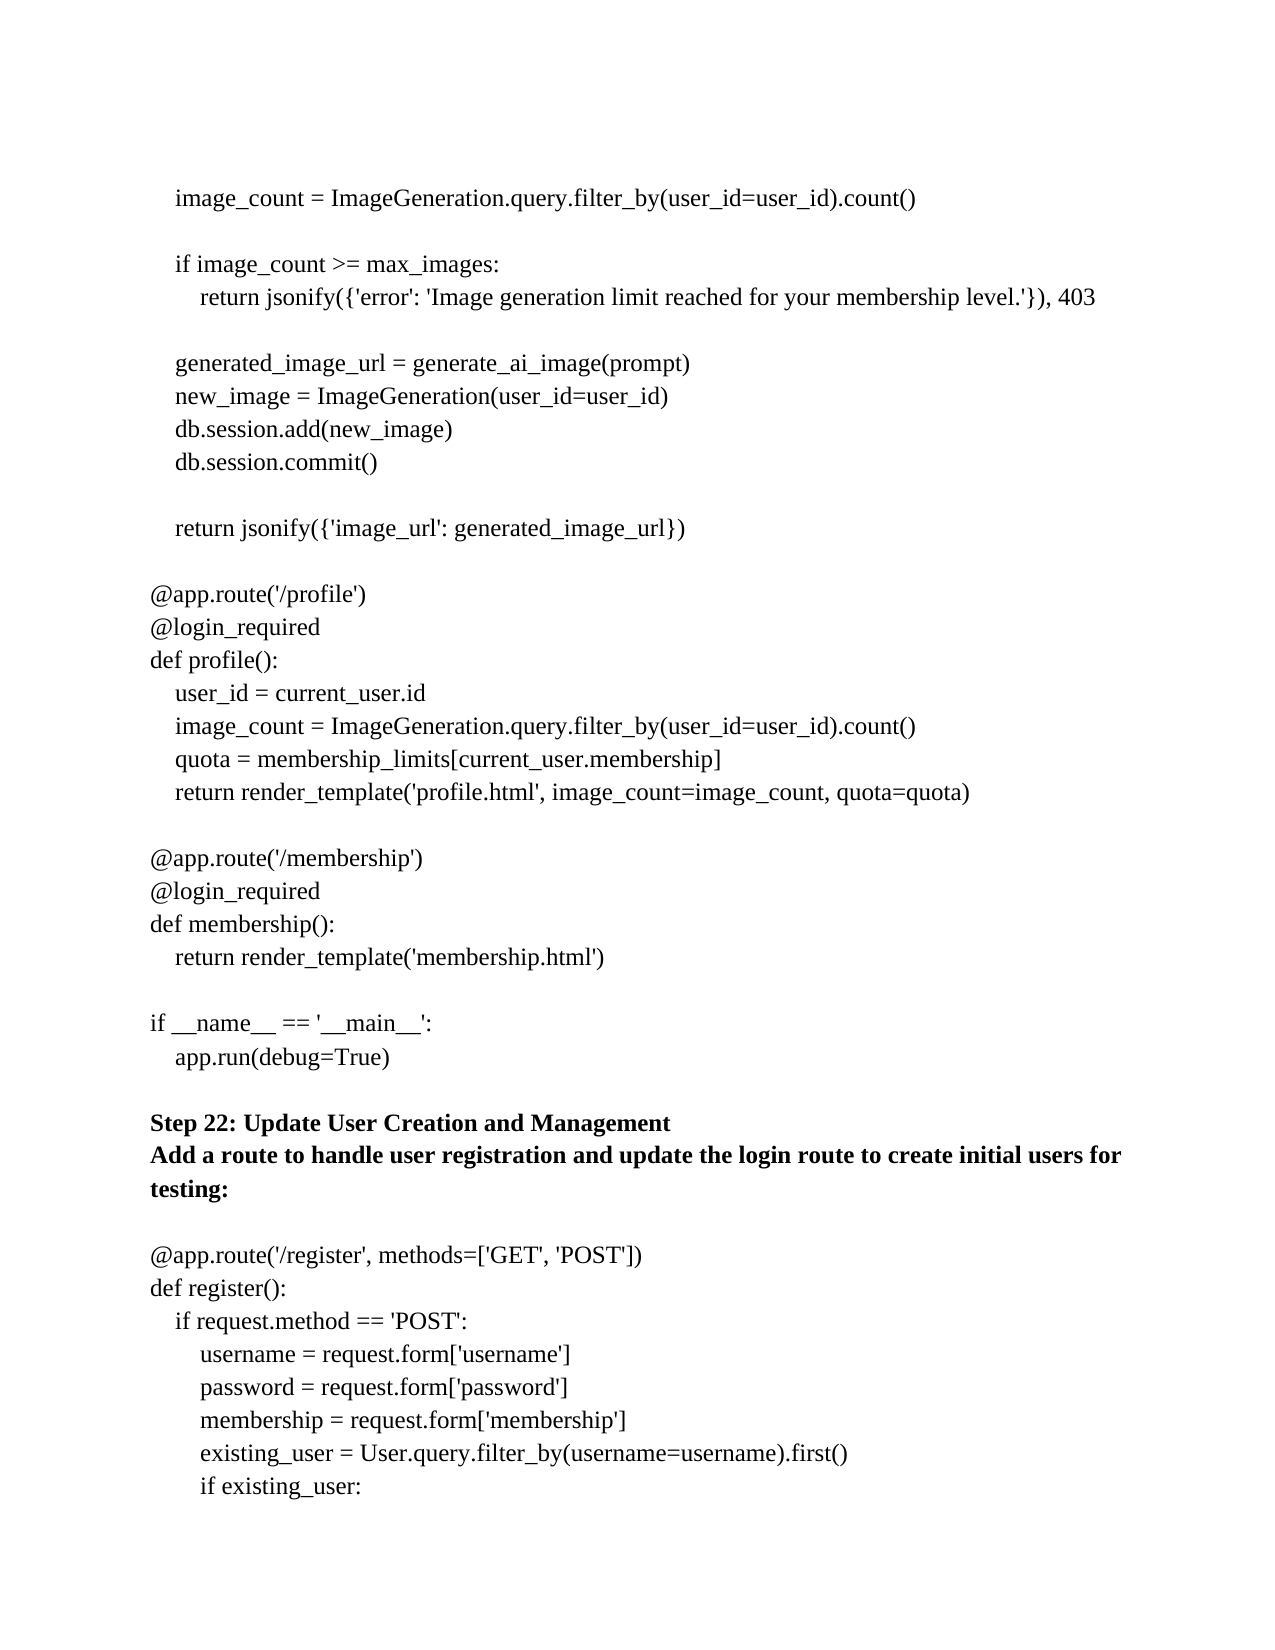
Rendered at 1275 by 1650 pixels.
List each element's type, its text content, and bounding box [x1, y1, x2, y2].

text if existing_user: [150, 1471, 1125, 1499]
text image_count = ImageGeneration.query.filter_by(user_id=user_id).count() [150, 183, 1125, 212]
text @login_required [150, 612, 1125, 641]
text db.session.add(new_image) [150, 414, 1125, 443]
text @app.route('/profile') [150, 579, 1125, 608]
text @app.route('/register', methods=['GET', 'POST']) [150, 1240, 1125, 1268]
text return render_template('profile.html', image_count=image_count, quota=quota) [150, 777, 1125, 806]
text password = request.form['password'] [150, 1372, 1125, 1401]
text quota = membership_limits[current_user.membership] [150, 744, 1125, 773]
text username = request.form['username'] [150, 1339, 1125, 1367]
text app.run(debug=True) [150, 1042, 1125, 1070]
text generated_image_url = generate_ai_image(prompt) [150, 348, 1125, 377]
text if request.method == 'POST': [150, 1306, 1125, 1334]
text def profile(): [150, 645, 1125, 674]
text user_id = current_user.id [150, 678, 1125, 707]
text new_image = ImageGeneration(user_id=user_id) [150, 381, 1125, 410]
text @app.route('/membership') [150, 843, 1125, 872]
text Add a route to handle user registration and update the login route to create initial users for testing: [150, 1141, 1125, 1202]
text if __name__ == '__main__': [150, 1008, 1125, 1037]
text @login_required [150, 876, 1125, 905]
text if image_count >= max_images: [150, 249, 1125, 278]
text membership = request.form['membership'] [150, 1405, 1125, 1433]
text existing_user = User.query.filter_by(username=username).first() [150, 1438, 1125, 1467]
text def register(): [150, 1273, 1125, 1301]
text return render_template('membership.html') [150, 942, 1125, 971]
text Step 22: Update User Creation and Management [150, 1108, 1125, 1136]
text def membership(): [150, 909, 1125, 938]
text return jsonify({'error': 'Image generation limit reached for your membership level.'}), 403 [150, 282, 1125, 311]
text image_count = ImageGeneration.query.filter_by(user_id=user_id).count() [150, 711, 1125, 740]
text return jsonify({'image_url': generated_image_url}) [150, 513, 1125, 542]
text db.session.commit() [150, 447, 1125, 476]
